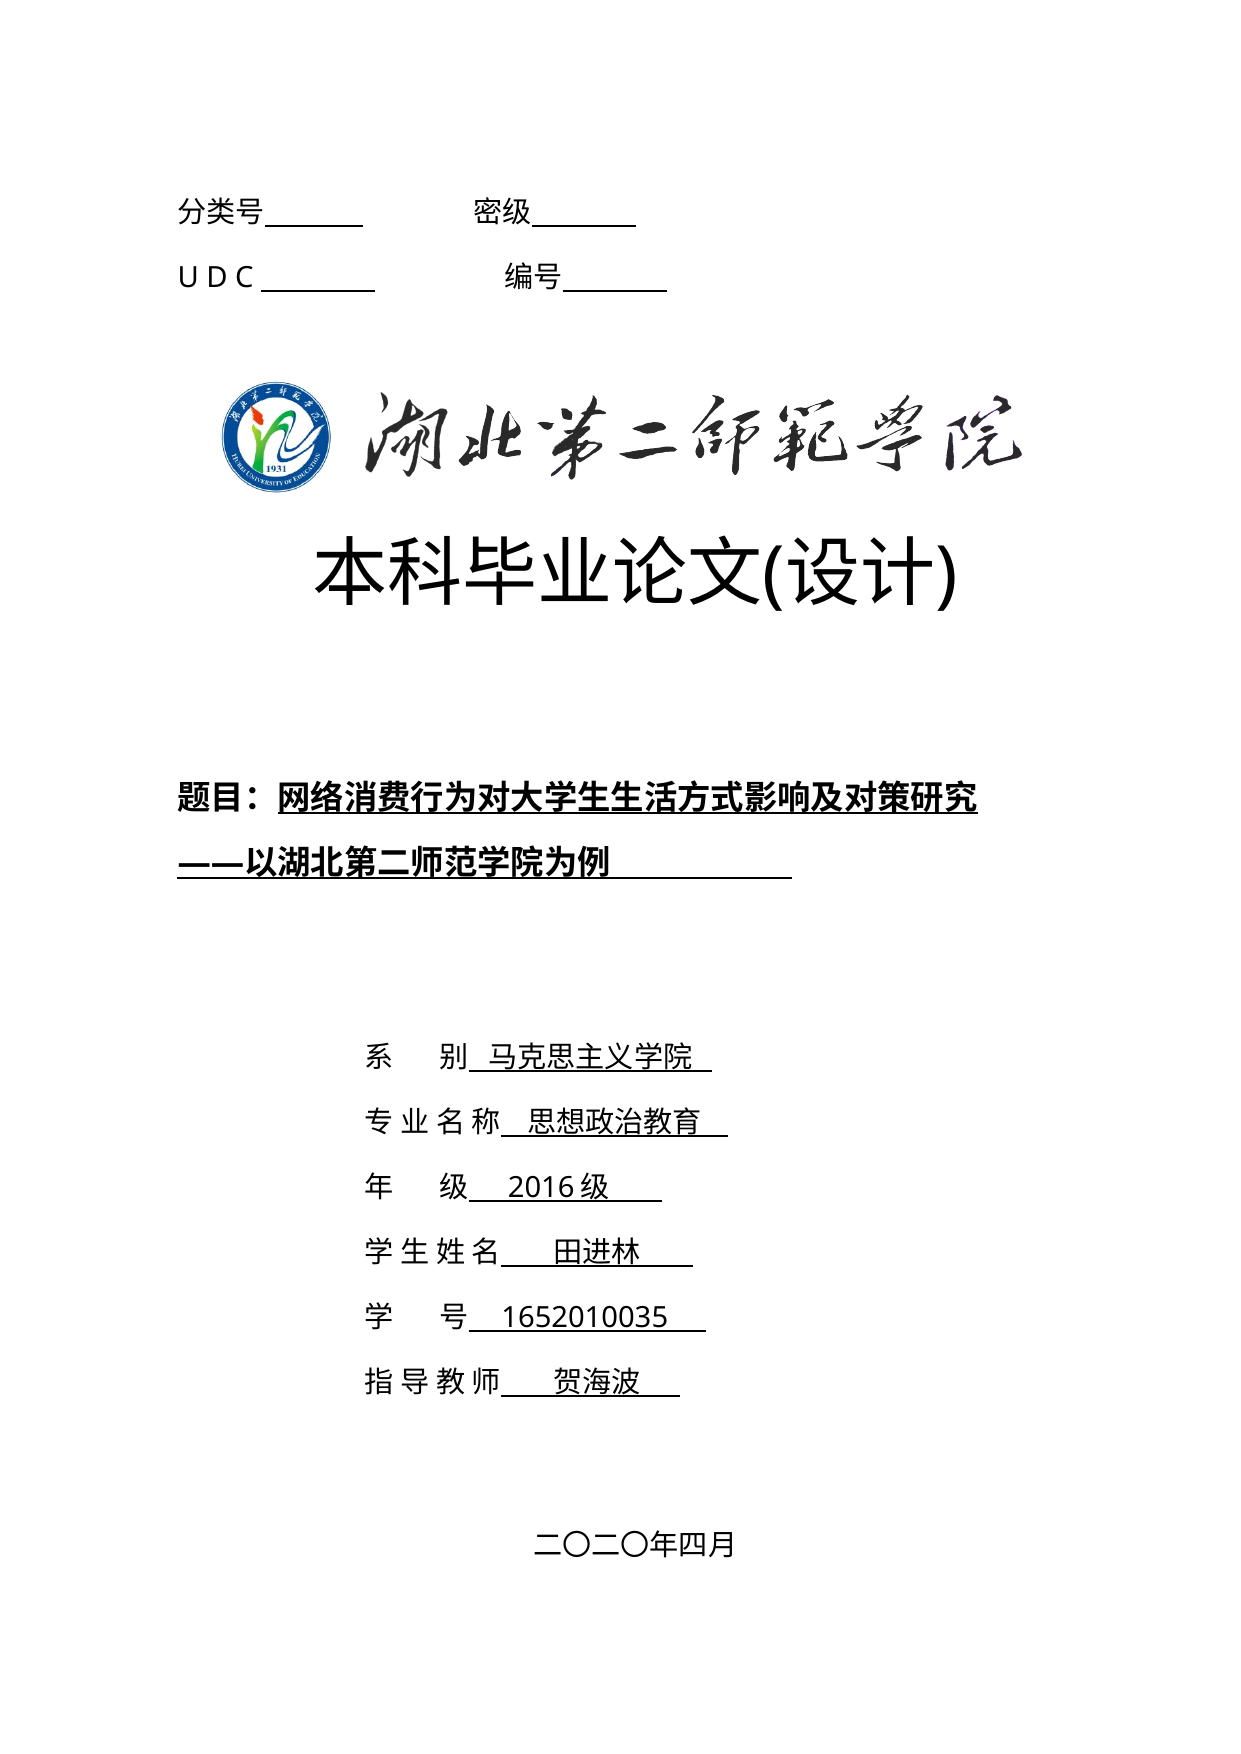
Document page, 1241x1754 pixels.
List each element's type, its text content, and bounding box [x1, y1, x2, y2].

text 二〇二〇年四月 [177, 1510, 1092, 1575]
text ——以湖北第二师范学院为例 [177, 827, 1092, 892]
text 系 别 马克思主义学院 [177, 1022, 1092, 1087]
text 题目：网络消费行为对大学生生活方式影响及对策研究 [177, 762, 1092, 827]
text 学 生 姓 名 田进林 [177, 1217, 1092, 1282]
text 关于生活方式的研究，目前学者主要们主要从三个角度进行。第一个是以医学生体育生等的视角，提出比较具体的生活方式，来应对抽烟喝酒，缺乏锻炼等问题，如徐划萍,邱慧[8]就从各个指标分析并提出用家校社区等共创健康生活方式大环境。第二个角度则是思想政治教育者生活方式的总体研究，主要探讨学习，休闲，交友，消费，婚恋等。如比较典型的有杨晓慧[11]团队发放12000份问卷，认为大学生生活方式总体健康，但也总结了7大问题，分别是学习功利化，兴趣下降，不良习惯导致的身体亚健康，攀比消费等7大问题，并提出对策。第三个是从消费角度，罗琴在硕士论文中结合大学生消费特点，将大学生生活方式分为，经济型，时尚型等多类型，并站在商家角度提出针对性措施。 [343, 386, 1050, 494]
text 本科毕业论文(设计) [177, 502, 1092, 632]
text 指 导 教 师 贺海波 [177, 1347, 1092, 1412]
text 分类号 密级 [177, 177, 1092, 242]
picture [220, 381, 332, 494]
text 学 号 1652010035 [177, 1282, 1092, 1347]
text 年 级 2016级 [177, 1152, 1092, 1217]
text U D C 编号 [177, 242, 1092, 307]
text 专 业 名 称 思想政治教育 [177, 1087, 1092, 1152]
